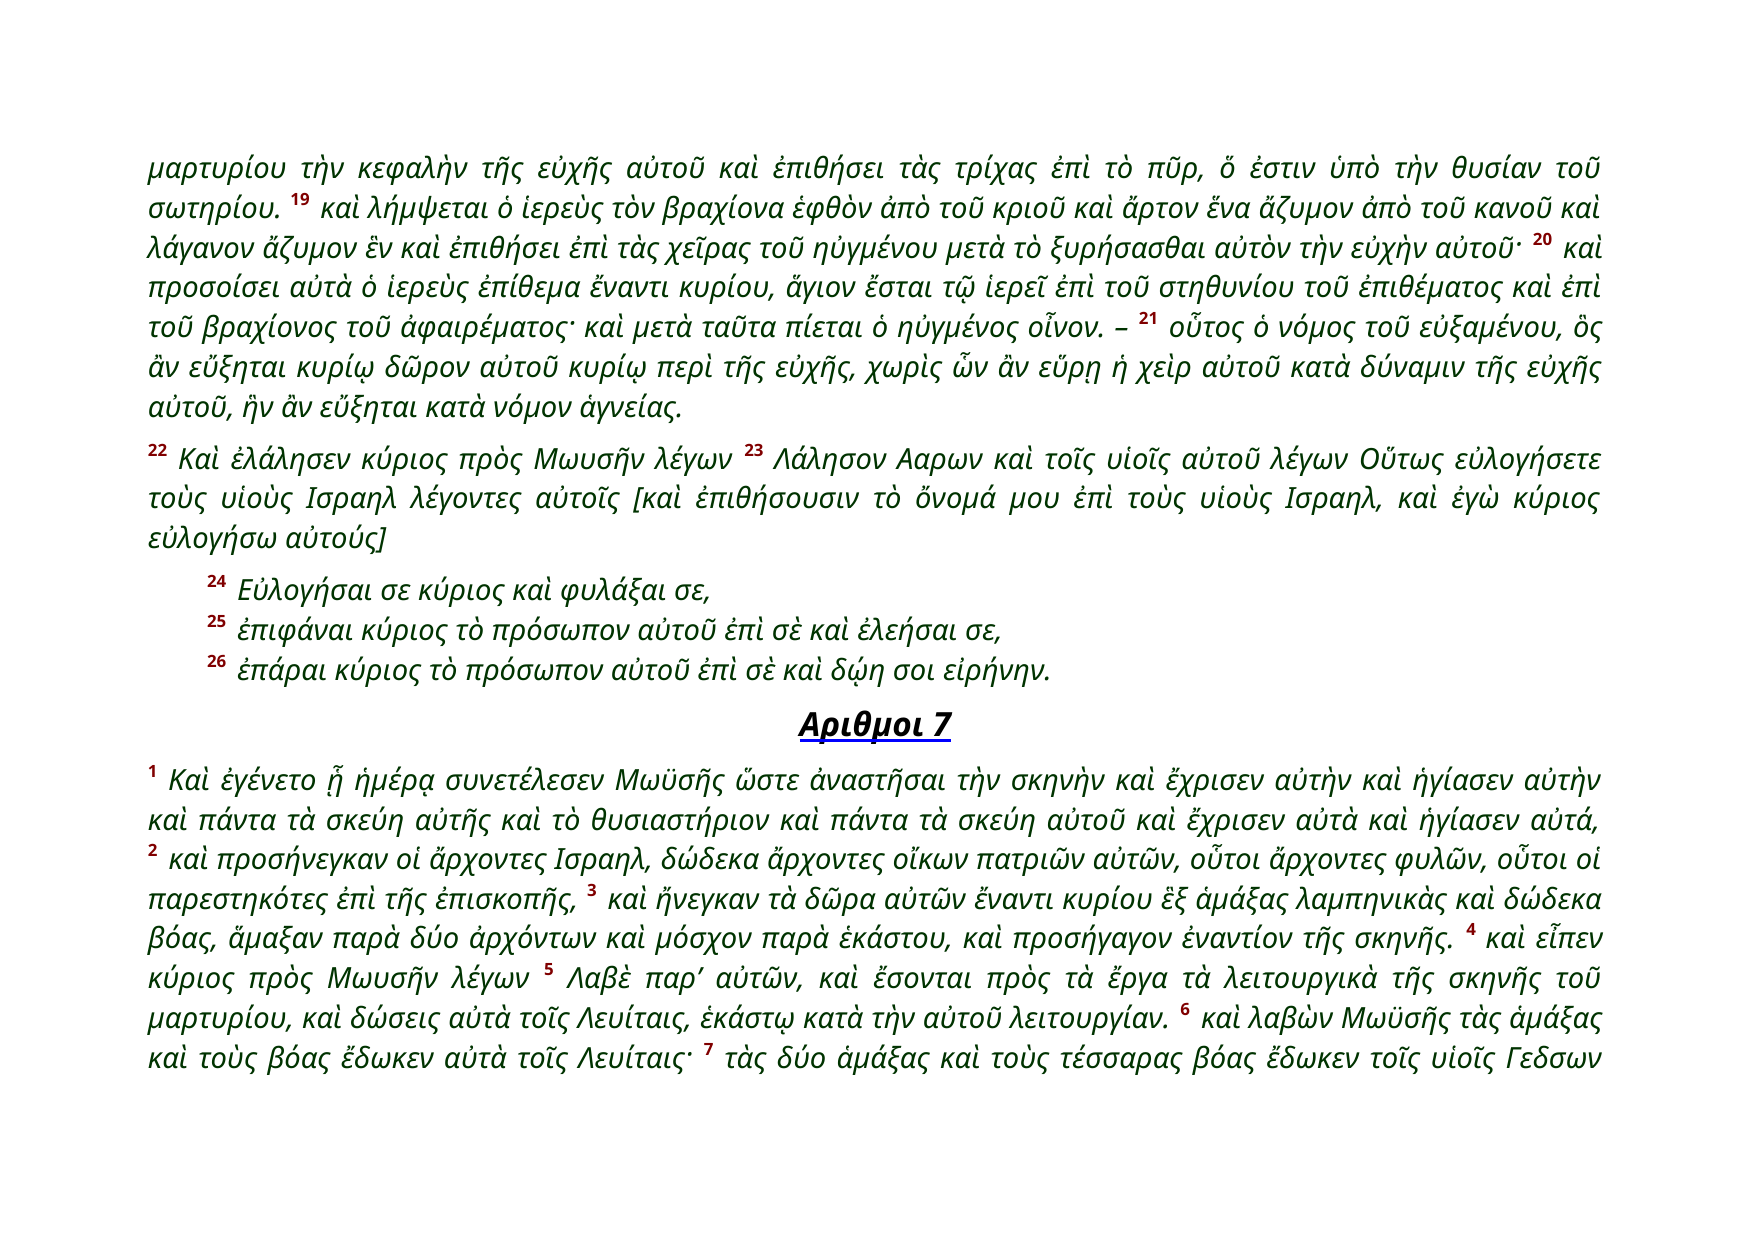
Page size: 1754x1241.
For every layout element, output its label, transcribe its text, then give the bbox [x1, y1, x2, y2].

text 22 Καὶ ἐλάλησεν κύριος πρὸς Μωυσῆν λέγων 23 Λάλησον Ααρων καὶ τοῖς υἱοῖς αὐτοῦ λέγων Οὕτως εὐλογήσετε τοὺς υἱοὺς Ισραηλ λέγοντες αὐτοῖς [καὶ ἐπιθήσουσιν τὸ ὄνομά μου ἐπὶ τοὺς υἱοὺς Ισραηλ, καὶ ἐγὼ κύριος εὐλογήσω αὐτούς] [148, 438, 1606, 557]
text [148, 759, 1606, 1077]
text Αριθμοι 7 [148, 701, 1606, 747]
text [148, 148, 1606, 426]
text 24 Εὐλογήσαι σε κύριος καὶ φυλάξαι σε, [207, 569, 1547, 609]
text 26 ἐπάραι κύριος τὸ πρόσωπον αὐτοῦ ἐπὶ σὲ καὶ δῴη σοι εἰρήνην. [207, 649, 1547, 689]
text 25 ἐπιφάναι κύριος τὸ πρόσωπον αὐτοῦ ἐπὶ σὲ καὶ ἐλεήσαι σε, [207, 609, 1547, 649]
